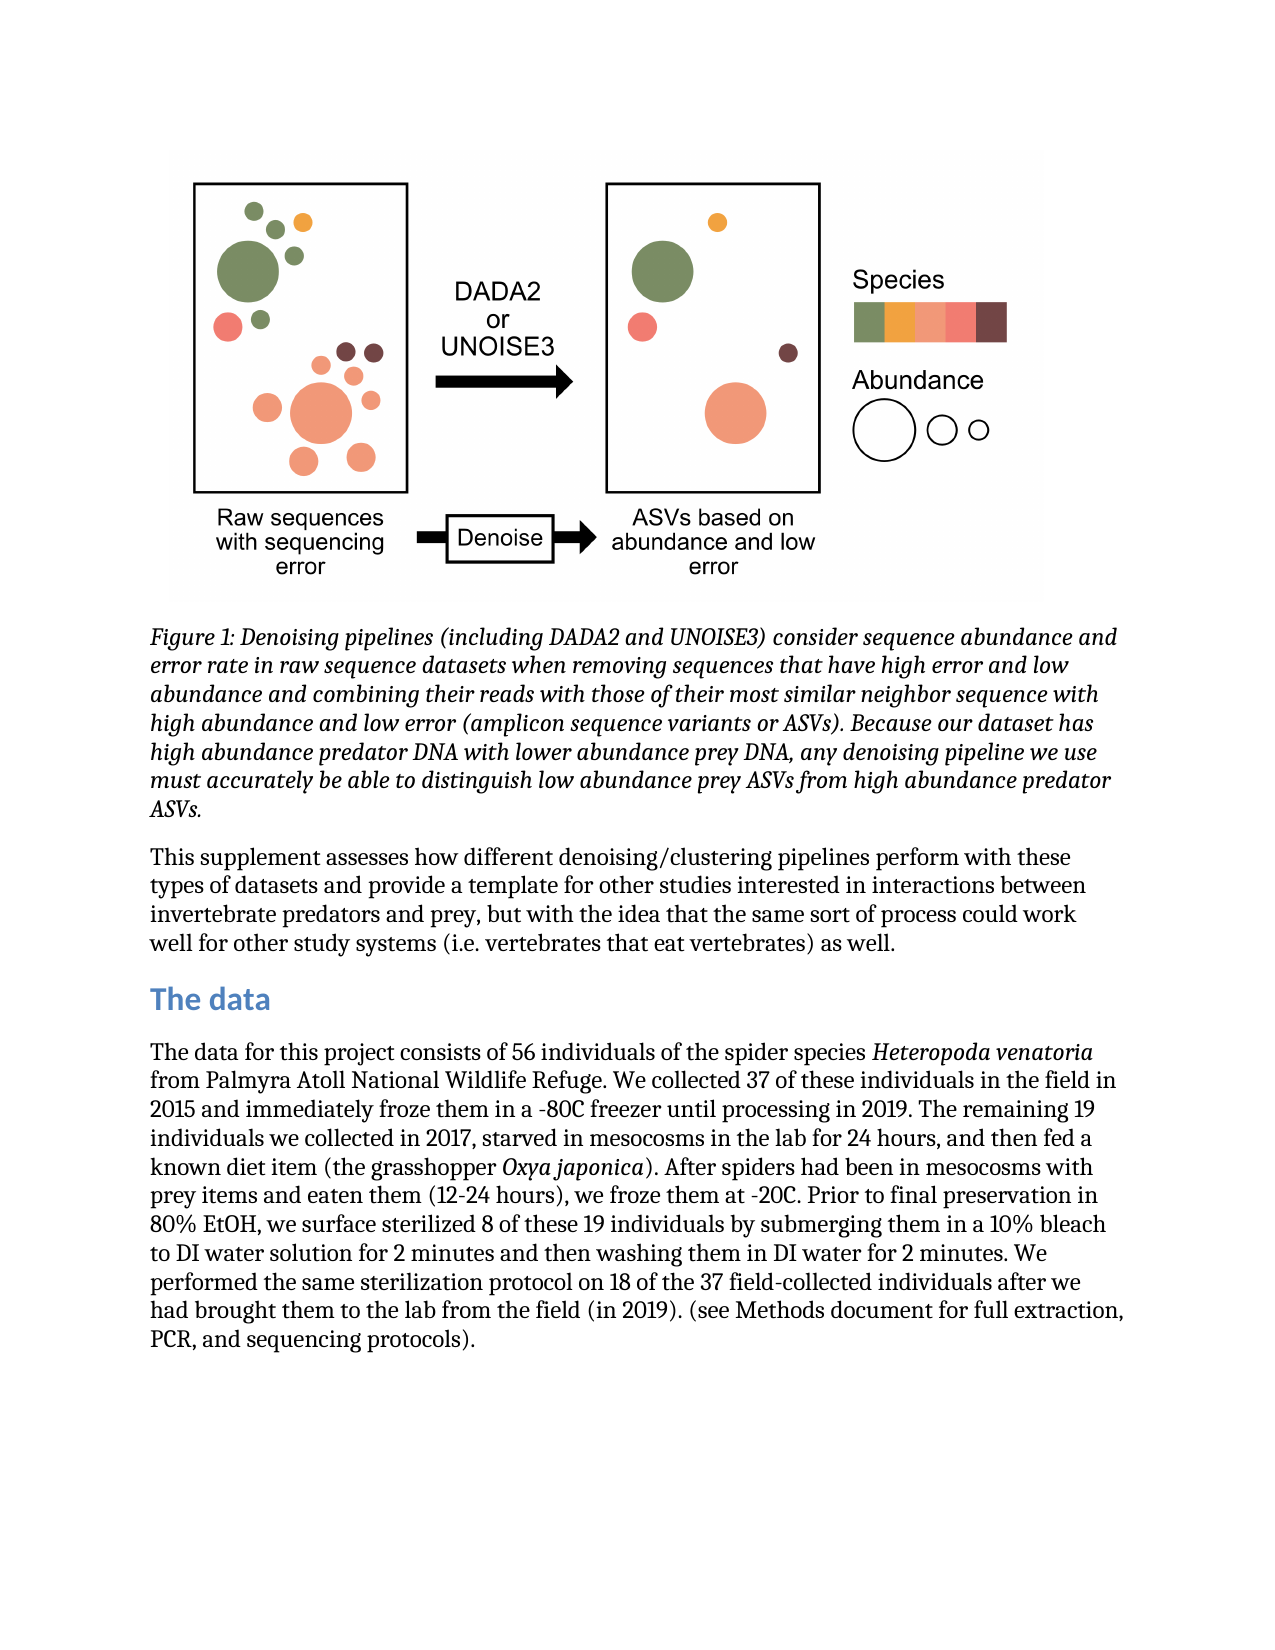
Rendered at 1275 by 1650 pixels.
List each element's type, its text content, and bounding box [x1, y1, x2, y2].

picture [168, 150, 1044, 602]
text The data for this project consists of 56 individuals of the spider species Heteropoda venatoria from Palmyra Atoll National Wildlife Refuge. We collected 37 of these individuals in the field in 2015 and immediately froze them in a -80C freezer until processing in 2019. The remaining 19 individuals we collected in 2017, starved in mesocosms in the lab for 24 hours, and then fed a known diet item (the grasshopper Oxya japonica). After spiders had been in mesocosms with prey items and eaten them (12-24 hours), we froze them at -20C. Prior to final preservation in 80% EtOH, we surface sterilized 8 of these 19 individuals by submerging them in a 10% bleach to DI water solution for 2 minutes and then washing them in DI water for 2 minutes. We performed the same sterilization protocol on 18 of the 37 field-collected individuals after we had brought them to the lab from the field (in 2019). (see Methods document for full extraction, PCR, and sequencing protocols). [150, 1038, 1125, 1354]
subtitle The data [150, 978, 1125, 1019]
text This supplement assesses how different denoising/clustering pipelines perform with these types of datasets and provide a template for other studies interested in interactions between invertebrate predators and prey, but with the idea that the same sort of process could work well for other study systems (i.e. vertebrates that eat vertebrates) as well. [150, 842, 1125, 957]
text Figure 1: Denoising pipelines (including DADA2 and UNOISE3) consider sequence abundance and error rate in raw sequence datasets when removing sequences that have high error and low abundance and combining their reads with those of their most similar neighbor sequence with high abundance and low error (amplicon sequence variants or ASVs). Because our dataset has high abundance predator DNA with lower abundance prey DNA, any denoising pipeline we use must accurately be able to distinguish low abundance prey ASVs from high abundance predator ASVs. [150, 622, 1125, 824]
